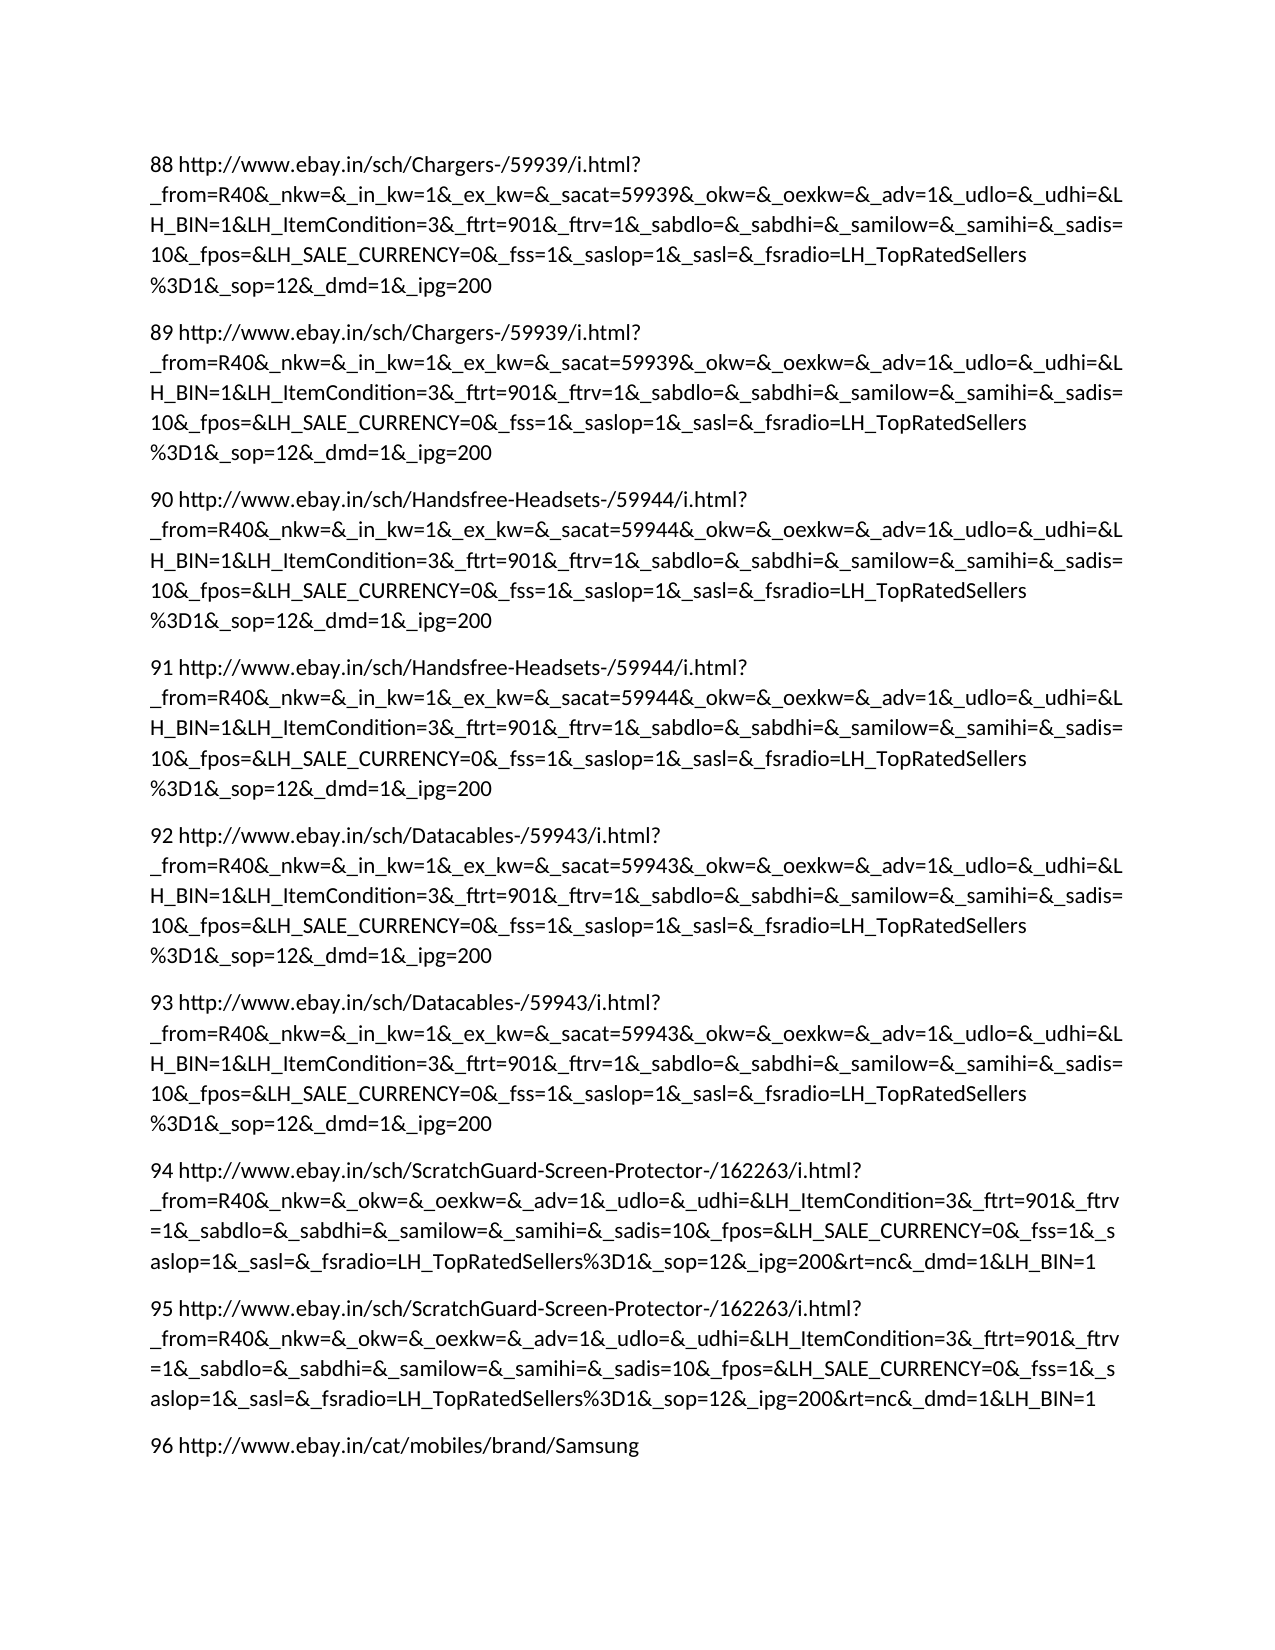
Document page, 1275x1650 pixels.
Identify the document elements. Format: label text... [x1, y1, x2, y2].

text 93 http://www.ebay.in/sch/Datacables-/59943/i.html?_from=R40&_nkw=&_in_kw=1&_ex_kw=&_sacat=59943&_okw=&_oexkw=&_adv=1&_udlo=&_udhi=&LH_BIN=1&LH_ItemCondition=3&_ftrt=901&_ftrv=1&_sabdlo=&_sabdhi=&_samilow=&_samihi=&_sadis=10&_fpos=&LH_SALE_CURRENCY=0&_fss=1&_saslop=1&_sasl=&_fsradio=LH_TopRatedSellers%3D1&_sop=12&_dmd=1&_ipg=200 [150, 988, 1125, 1137]
text 88 http://www.ebay.in/sch/Chargers-/59939/i.html?_from=R40&_nkw=&_in_kw=1&_ex_kw=&_sacat=59939&_okw=&_oexkw=&_adv=1&_udlo=&_udhi=&LH_BIN=1&LH_ItemCondition=3&_ftrt=901&_ftrv=1&_sabdlo=&_sabdhi=&_samilow=&_samihi=&_sadis=10&_fpos=&LH_SALE_CURRENCY=0&_fss=1&_saslop=1&_sasl=&_fsradio=LH_TopRatedSellers%3D1&_sop=12&_dmd=1&_ipg=200 [150, 150, 1125, 299]
text 95 http://www.ebay.in/sch/ScratchGuard-Screen-Protector-/162263/i.html?_from=R40&_nkw=&_okw=&_oexkw=&_adv=1&_udlo=&_udhi=&LH_ItemCondition=3&_ftrt=901&_ftrv=1&_sabdlo=&_sabdhi=&_samilow=&_samihi=&_sadis=10&_fpos=&LH_SALE_CURRENCY=0&_fss=1&_saslop=1&_sasl=&_fsradio=LH_TopRatedSellers%3D1&_sop=12&_ipg=200&rt=nc&_dmd=1&LH_BIN=1 [150, 1294, 1125, 1412]
text 94 http://www.ebay.in/sch/ScratchGuard-Screen-Protector-/162263/i.html?_from=R40&_nkw=&_okw=&_oexkw=&_adv=1&_udlo=&_udhi=&LH_ItemCondition=3&_ftrt=901&_ftrv=1&_sabdlo=&_sabdhi=&_samilow=&_samihi=&_sadis=10&_fpos=&LH_SALE_CURRENCY=0&_fss=1&_saslop=1&_sasl=&_fsradio=LH_TopRatedSellers%3D1&_sop=12&_ipg=200&rt=nc&_dmd=1&LH_BIN=1 [150, 1156, 1125, 1275]
text 96 http://www.ebay.in/cat/mobiles/brand/Samsung [150, 1431, 1125, 1459]
text 91 http://www.ebay.in/sch/Handsfree-Headsets-/59944/i.html?_from=R40&_nkw=&_in_kw=1&_ex_kw=&_sacat=59944&_okw=&_oexkw=&_adv=1&_udlo=&_udhi=&LH_BIN=1&LH_ItemCondition=3&_ftrt=901&_ftrv=1&_sabdlo=&_sabdhi=&_samilow=&_samihi=&_sadis=10&_fpos=&LH_SALE_CURRENCY=0&_fss=1&_saslop=1&_sasl=&_fsradio=LH_TopRatedSellers%3D1&_sop=12&_dmd=1&_ipg=200 [150, 653, 1125, 802]
text 89 http://www.ebay.in/sch/Chargers-/59939/i.html?_from=R40&_nkw=&_in_kw=1&_ex_kw=&_sacat=59939&_okw=&_oexkw=&_adv=1&_udlo=&_udhi=&LH_BIN=1&LH_ItemCondition=3&_ftrt=901&_ftrv=1&_sabdlo=&_sabdhi=&_samilow=&_samihi=&_sadis=10&_fpos=&LH_SALE_CURRENCY=0&_fss=1&_saslop=1&_sasl=&_fsradio=LH_TopRatedSellers%3D1&_sop=12&_dmd=1&_ipg=200 [150, 318, 1125, 467]
text 90 http://www.ebay.in/sch/Handsfree-Headsets-/59944/i.html?_from=R40&_nkw=&_in_kw=1&_ex_kw=&_sacat=59944&_okw=&_oexkw=&_adv=1&_udlo=&_udhi=&LH_BIN=1&LH_ItemCondition=3&_ftrt=901&_ftrv=1&_sabdlo=&_sabdhi=&_samilow=&_samihi=&_sadis=10&_fpos=&LH_SALE_CURRENCY=0&_fss=1&_saslop=1&_sasl=&_fsradio=LH_TopRatedSellers%3D1&_sop=12&_dmd=1&_ipg=200 [150, 485, 1125, 634]
text 92 http://www.ebay.in/sch/Datacables-/59943/i.html?_from=R40&_nkw=&_in_kw=1&_ex_kw=&_sacat=59943&_okw=&_oexkw=&_adv=1&_udlo=&_udhi=&LH_BIN=1&LH_ItemCondition=3&_ftrt=901&_ftrv=1&_sabdlo=&_sabdhi=&_samilow=&_samihi=&_sadis=10&_fpos=&LH_SALE_CURRENCY=0&_fss=1&_saslop=1&_sasl=&_fsradio=LH_TopRatedSellers%3D1&_sop=12&_dmd=1&_ipg=200 [150, 821, 1125, 970]
